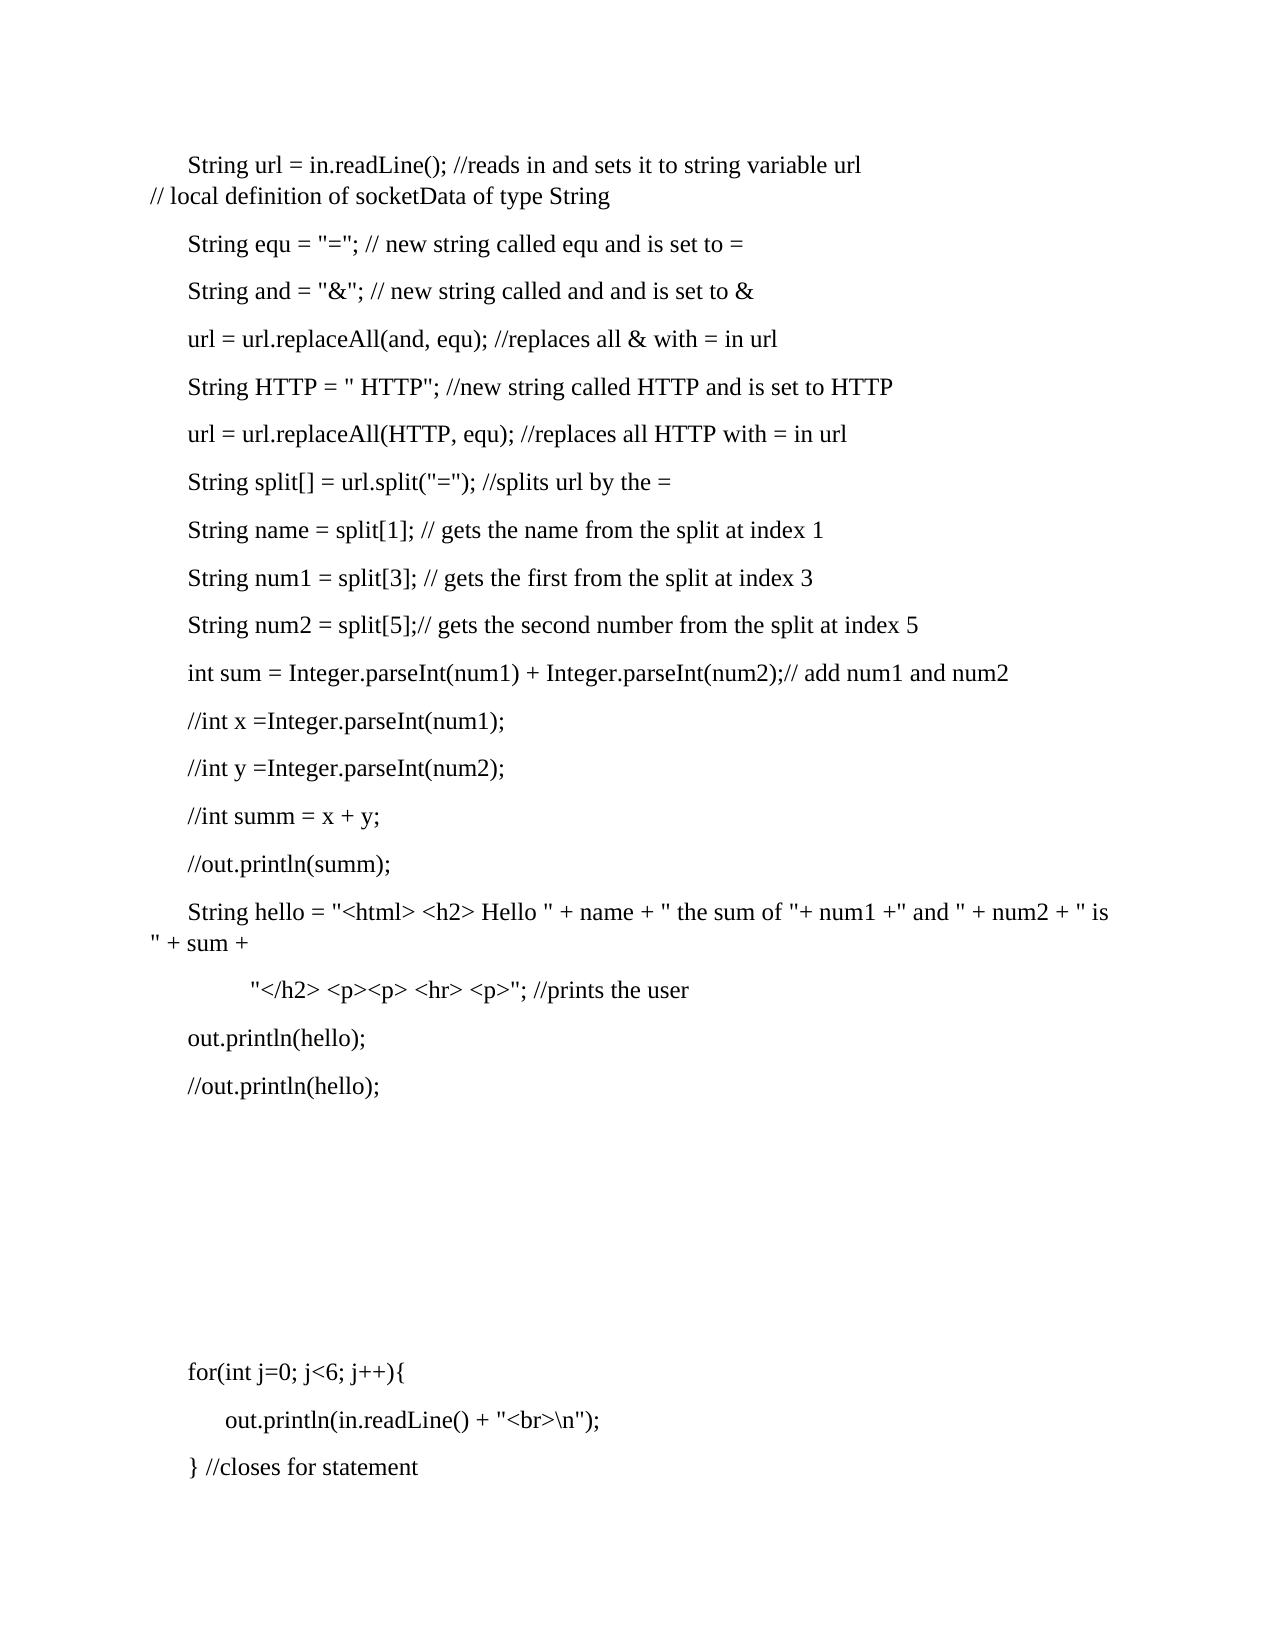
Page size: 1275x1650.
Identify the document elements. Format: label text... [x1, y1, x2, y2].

text String equ = "="; // new string called equ and is set to = [150, 229, 1125, 257]
text //int y =Integer.parseInt(num2); [150, 753, 1125, 782]
text url = url.replaceAll(HTTP, equ); //replaces all HTTP with = in url [150, 419, 1125, 448]
text for(int j=0; j<6; j++){ [150, 1357, 1125, 1386]
text String hello = "<html> <h2> Hello " + name + " the sum of "+ num1 +" and " + num2 + " is " + sum + [150, 897, 1125, 956]
text String name = split[1]; // gets the name from the split at index 1 [150, 515, 1125, 544]
text //int summ = x + y; [150, 801, 1125, 830]
text "</h2> <p><p> <hr> <p>"; //prints the user [150, 975, 1125, 1004]
text String and = "&"; // new string called and and is set to & [150, 276, 1125, 305]
text //out.println(summ); [150, 849, 1125, 878]
text String split[] = url.split("="); //splits url by the = [150, 467, 1125, 496]
text out.println(hello); [150, 1023, 1125, 1052]
text int sum = Integer.parseInt(num1) + Integer.parseInt(num2);// add num1 and num2 [150, 658, 1125, 687]
text //int x =Integer.parseInt(num1); [150, 706, 1125, 734]
text } //closes for statement [150, 1452, 1125, 1481]
text url = url.replaceAll(and, equ); //replaces all & with = in url [150, 324, 1125, 353]
text out.println(in.readLine() + "<br>\n"); [150, 1405, 1125, 1433]
text String url = in.readLine(); //reads in and sets it to string variable url // local definition of socketData of type String [150, 150, 1125, 210]
text String HTTP = " HTTP"; //new string called HTTP and is set to HTTP [150, 372, 1125, 401]
text String num2 = split[5];// gets the second number from the split at index 5 [150, 610, 1125, 639]
text String num1 = split[3]; // gets the first from the split at index 3 [150, 563, 1125, 591]
text //out.println(hello); [150, 1071, 1125, 1099]
